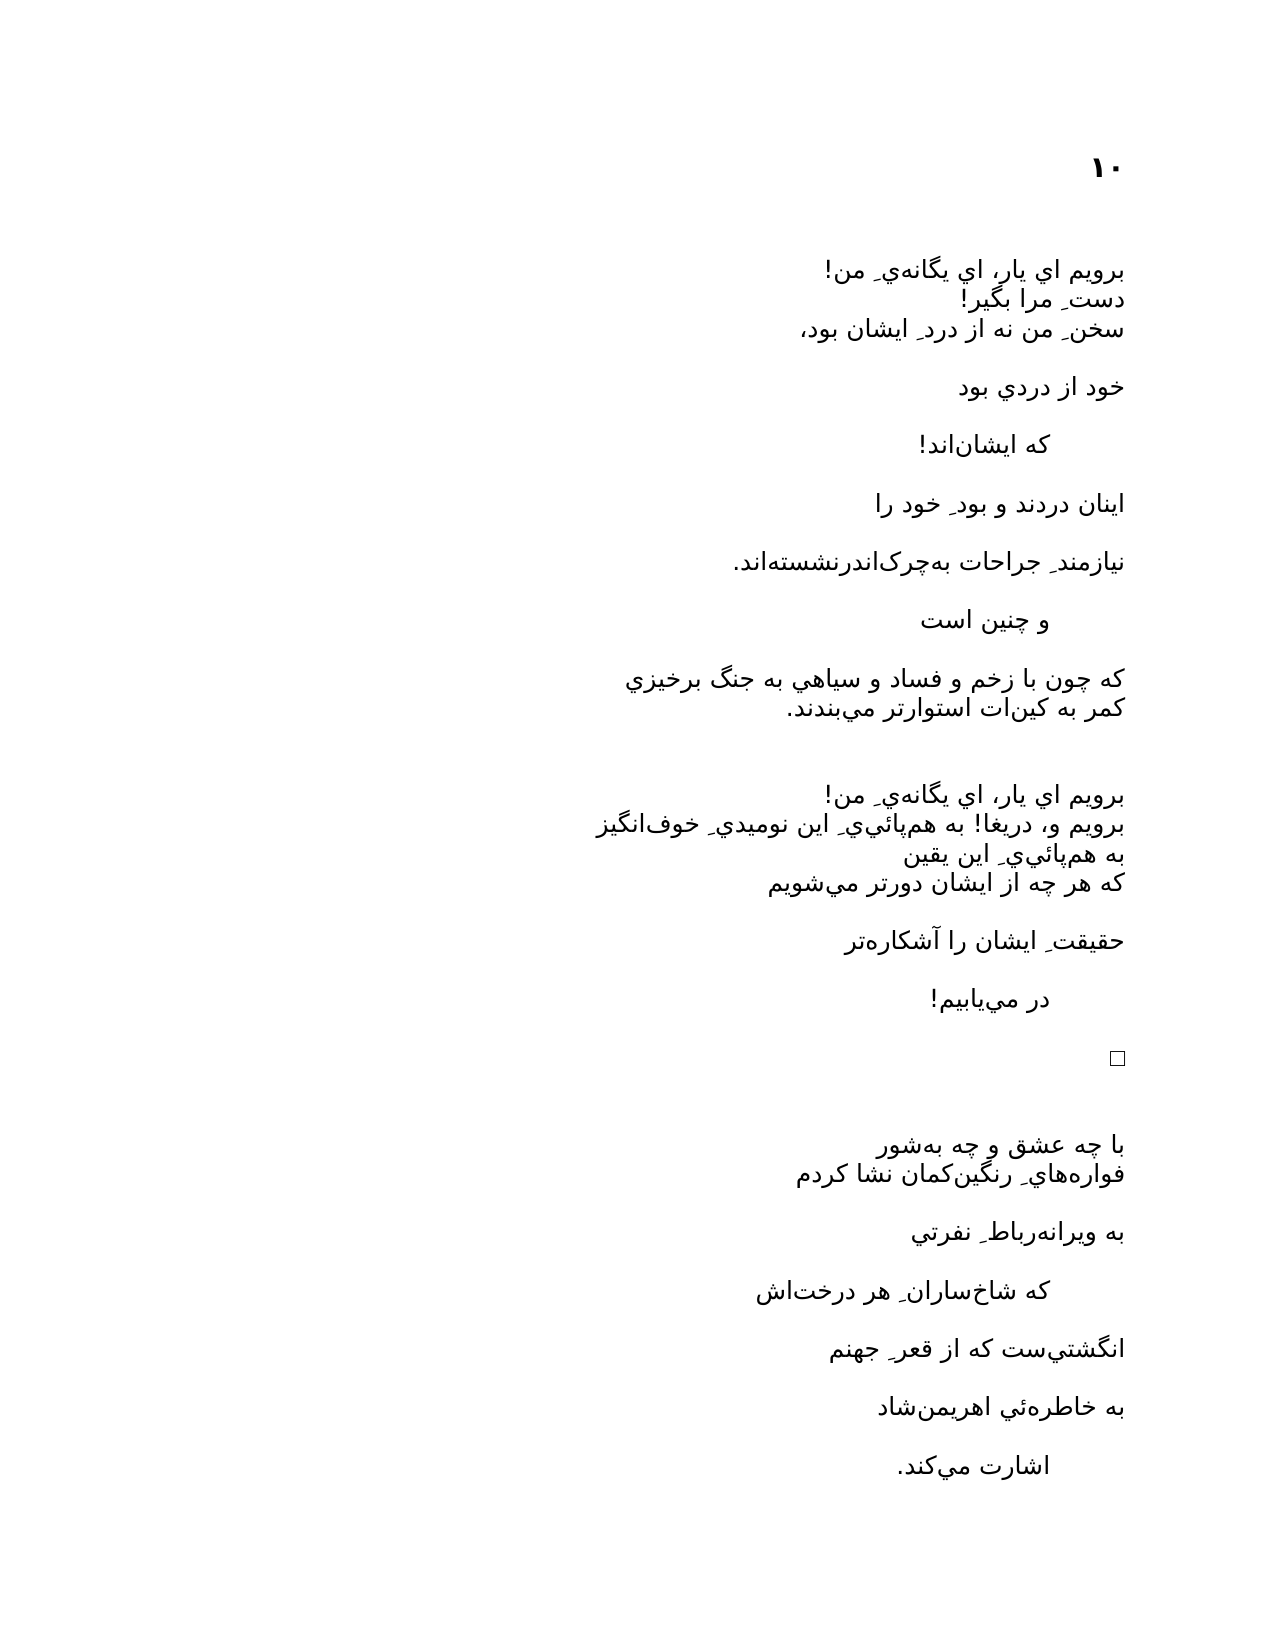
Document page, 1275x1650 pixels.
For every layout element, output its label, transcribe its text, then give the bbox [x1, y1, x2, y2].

text که چون با زخم و فساد و سياهي به جنگ برخيزي [150, 664, 1125, 693]
text که هر چه از ايشان دورتر مي‌شويم [150, 868, 1125, 897]
text حقيقت ِ ايشان را آشکاره‌تر [150, 926, 1125, 955]
text با چه عشق و چه به‌شور [150, 1130, 1125, 1159]
text دست ِ مرا بگير! [150, 284, 1125, 314]
text خود از دردي بود [150, 372, 1125, 401]
text که شاخ‌ساران ِ هر درخت‌اش [150, 1276, 1125, 1305]
text برويم اي يار، اي يگانه‌ي ِ من! [150, 780, 1125, 809]
text برويم و، دريغا! به هم‌پائي‌ي ِ اين نوميدي ِ خوف‌انگيز [150, 809, 1125, 839]
text به خاطره‌ئي اهريمن‌شاد [150, 1392, 1125, 1422]
text برويم اي يار، اي يگانه‌ي ِ من! [150, 255, 1125, 284]
text □ [150, 1043, 1125, 1072]
text فواره‌هاي ِ رنگين‌کمان نشا کردم [150, 1159, 1125, 1188]
text به ويرانه‌رباط ِ نفرتي [150, 1217, 1125, 1247]
text اينان دردند و بود ِ خود را [150, 489, 1125, 518]
text نيازمند ِ جراحات به‌چرک‌اندرنشسته‌اند. [150, 547, 1125, 576]
text به هم‌پائي‌ي ِ اين يقين [150, 839, 1125, 868]
text که ايشان‌اند! [150, 430, 1125, 459]
text و چنين است [150, 605, 1125, 634]
text سخن ِ من نه از درد ِ ايشان بود، [150, 314, 1125, 343]
text اشارت مي‌کند. [150, 1451, 1125, 1480]
text ۱۰ [150, 150, 1125, 184]
text انگشتي‌ست که از قعر ِ جهنم [150, 1334, 1125, 1363]
text در مي‌يابيم! [150, 984, 1125, 1014]
text کمر به کين‌ات استوارتر مي‌بندند. [150, 693, 1125, 722]
